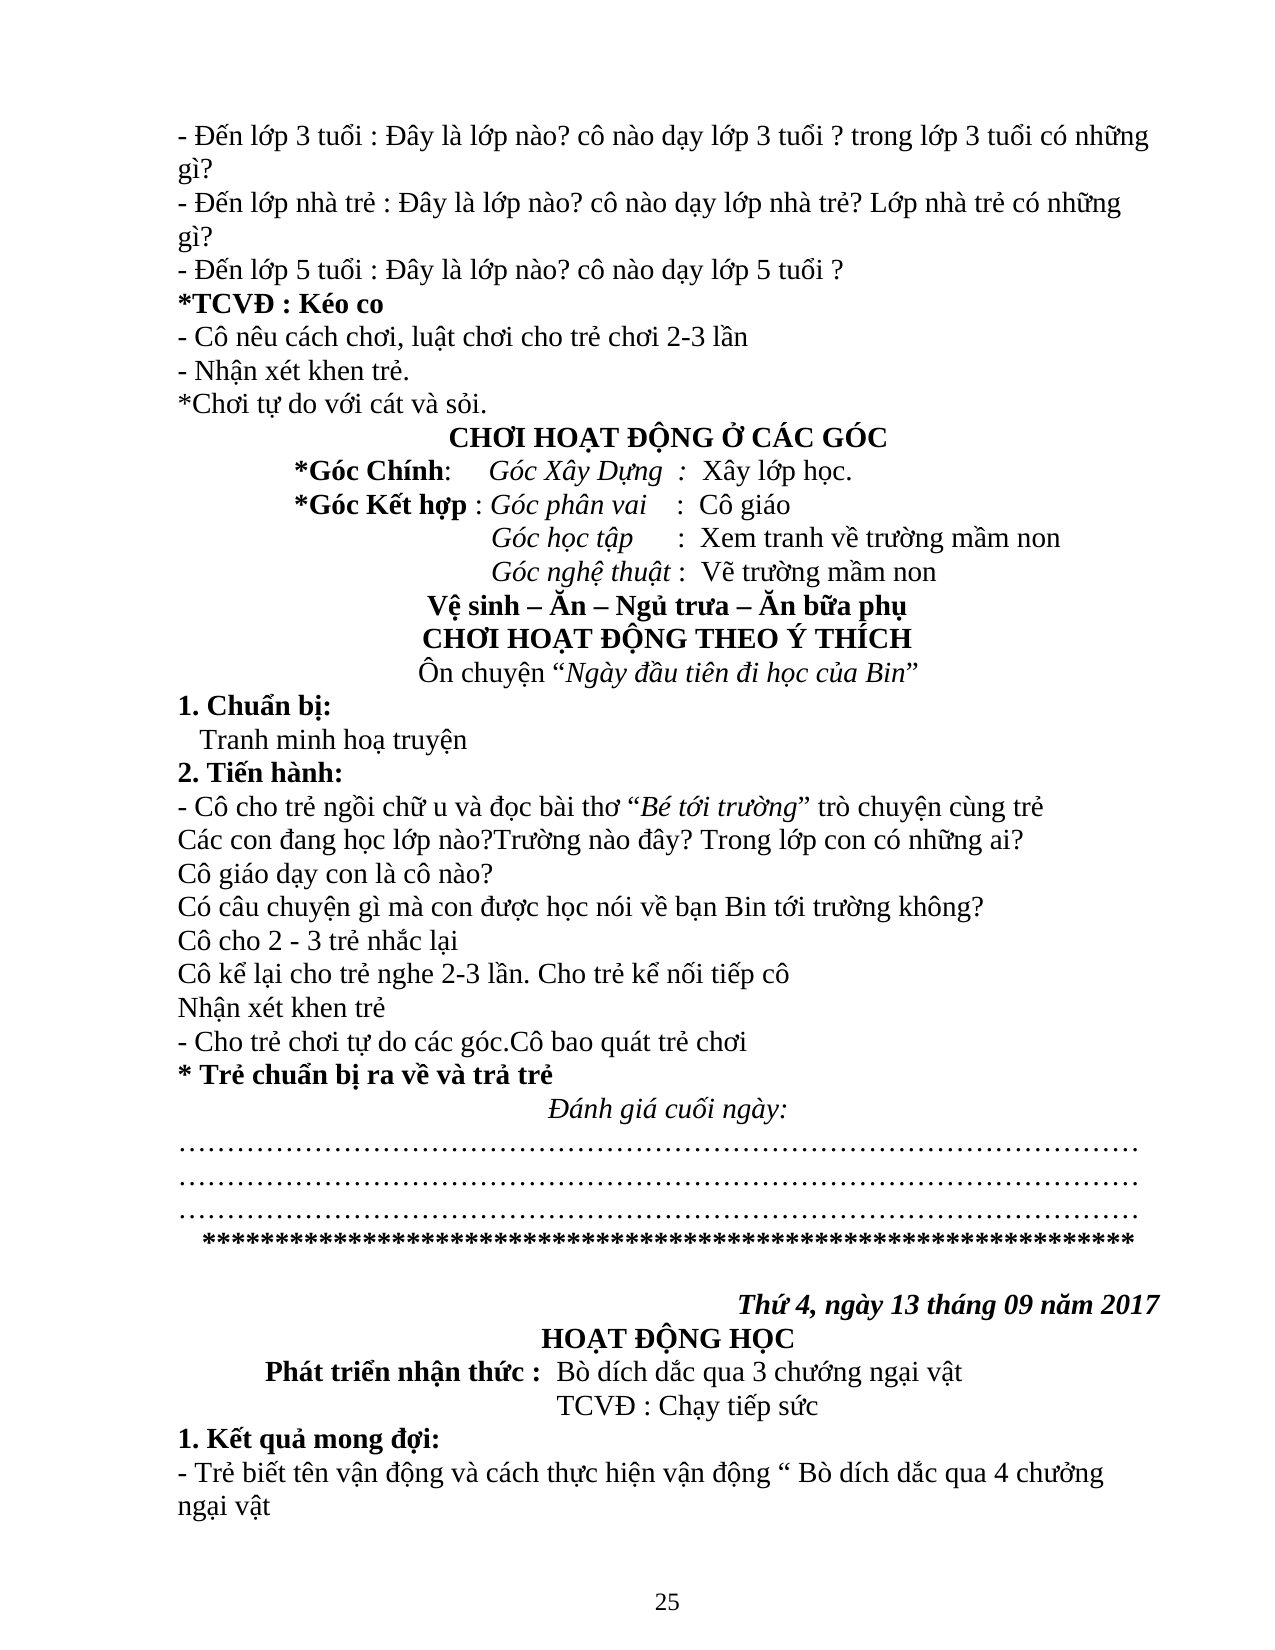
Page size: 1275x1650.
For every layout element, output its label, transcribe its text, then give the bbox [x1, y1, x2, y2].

text - Đến lớp nhà trẻ : Đây là lớp nào? cô nào dạy lớp nhà trẻ? Lớp nhà trẻ có những gì? [177, 185, 1159, 252]
text Phát triển nhận thức : Bò dích dắc qua 3 chướng ngại vật [177, 1354, 1159, 1388]
text Góc nghệ thuật : Vẽ trường mầm non [177, 554, 1159, 588]
text TCVĐ : Chạy tiếp sức [177, 1388, 1159, 1421]
text Cô giáo dạy con là cô nào? [177, 856, 1159, 889]
text Ôn chuyện “Ngày đầu tiên đi học của Bin” [177, 655, 1159, 688]
text Có câu chuyện gì mà con được học nói về bạn Bin tới trường không? [177, 889, 1159, 923]
text 2. Tiến hành: [177, 755, 1159, 789]
text * Trẻ chuẩn bị ra về và trả trẻ [177, 1057, 1159, 1091]
text Đánh giá cuối ngày: [177, 1091, 1159, 1124]
text HOẠT ĐỘNG HỌC [177, 1321, 1159, 1354]
text **************************************************************** [177, 1225, 1159, 1258]
text Cô kể lại cho trẻ nghe 2-3 lần. Cho trẻ kể nối tiếp cô [177, 957, 1159, 990]
text *Góc Kết hợp : Góc phân vai : Cô giáo [177, 487, 1159, 521]
text Tranh minh hoạ truyện [177, 722, 1159, 755]
text - Nhận xét khen trẻ. [177, 353, 1159, 386]
text - Cô nêu cách chơi, luật chơi cho trẻ chơi 2-3 lần [177, 319, 1159, 353]
text 1. Kết quả mong đợi: [177, 1421, 1159, 1455]
text *TCVĐ : Kéo co [177, 286, 1159, 319]
text Vệ sinh – Ăn – Ngủ trưa – Ăn bữa phụ [177, 588, 1157, 621]
text - Đến lớp 3 tuổi : Đây là lớp nào? cô nào dạy lớp 3 tuổi ? trong lớp 3 tuổi có những gì? [177, 118, 1159, 185]
text Góc học tập : Xem tranh về trường mầm non [177, 521, 1159, 554]
text *Góc Chính: Góc Xây Dựng : Xây lớp học. [177, 453, 1159, 487]
text *Chơi tự do với cát và sỏi. [177, 386, 1159, 420]
text CHƠI HOẠT ĐỘNG THEO Ý THÍCH [177, 621, 1157, 655]
text - Cho trẻ chơi tự do các góc.Cô bao quát trẻ chơi [177, 1024, 1159, 1057]
text CHƠI HOẠT ĐỘNG Ở CÁC GÓC [177, 420, 1159, 453]
text 1. Chuẩn bị: [177, 688, 1159, 722]
text - Trẻ biết tên vận động và cách thực hiện vận động “ Bò dích dắc qua 4 chưởng ngại vật [177, 1455, 1159, 1522]
text Nhận xét khen trẻ [177, 990, 1159, 1024]
text Cô cho 2 - 3 trẻ nhắc lại [177, 923, 1159, 957]
text Các con đang học lớp nào?Trường nào đây? Trong lớp con có những ai? [177, 822, 1159, 856]
text - Cô cho trẻ ngồi chữ u và đọc bài thơ “Bé tới trường” trò chuyện cùng trẻ [177, 789, 1159, 822]
text Thứ 4, ngày 13 tháng 09 năm 2017 [177, 1287, 1159, 1321]
text ……………………………………………………………………………………………………………………………………………………………………………………………………………………………………………………………………… [177, 1124, 1159, 1225]
text - Đến lớp 5 tuổi : Đây là lớp nào? cô nào dạy lớp 5 tuổi ? [177, 252, 1159, 286]
